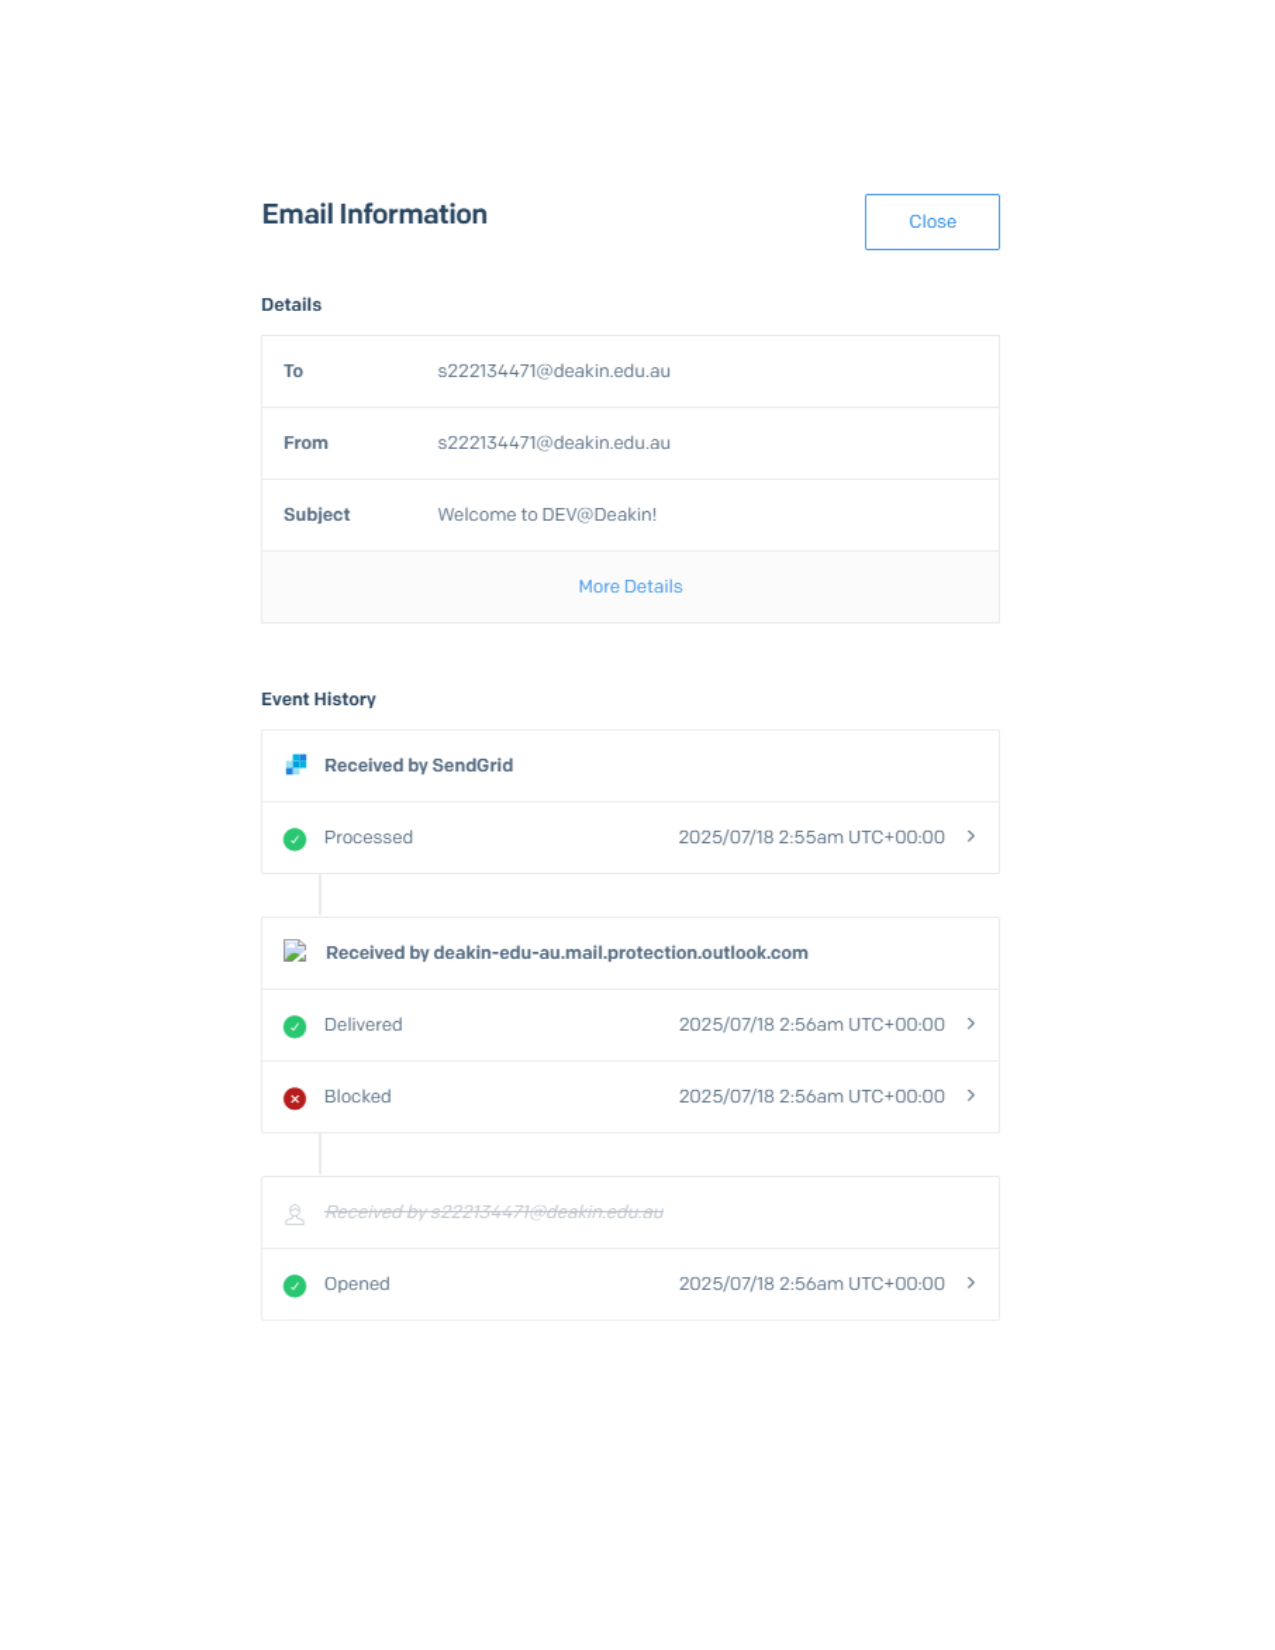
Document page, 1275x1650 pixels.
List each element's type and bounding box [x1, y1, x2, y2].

picture [150, 150, 1120, 1500]
